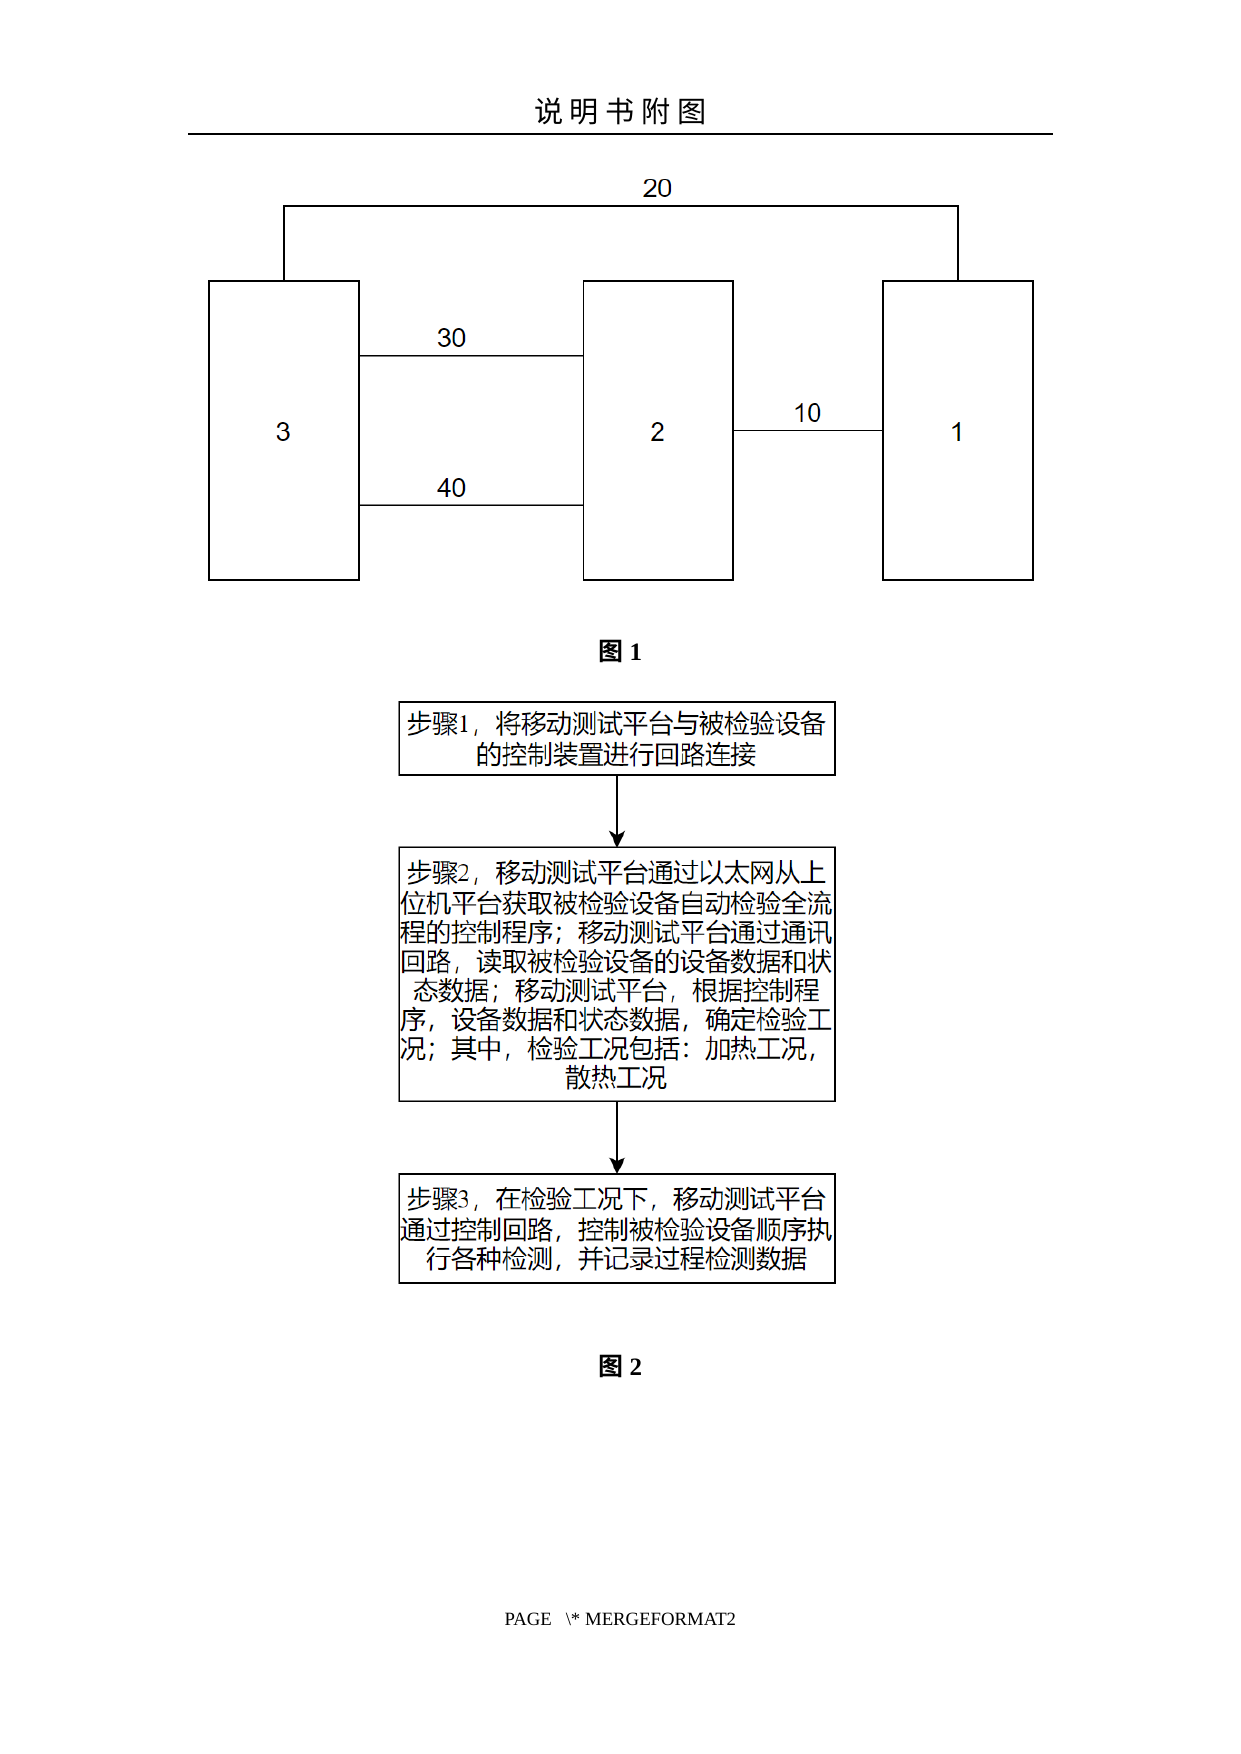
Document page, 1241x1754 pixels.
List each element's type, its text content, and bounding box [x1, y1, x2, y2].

picture [188, 162, 1052, 603]
picture [381, 682, 859, 1306]
text 图 1 [187, 617, 1053, 682]
text 图 2 [187, 1332, 1053, 1397]
